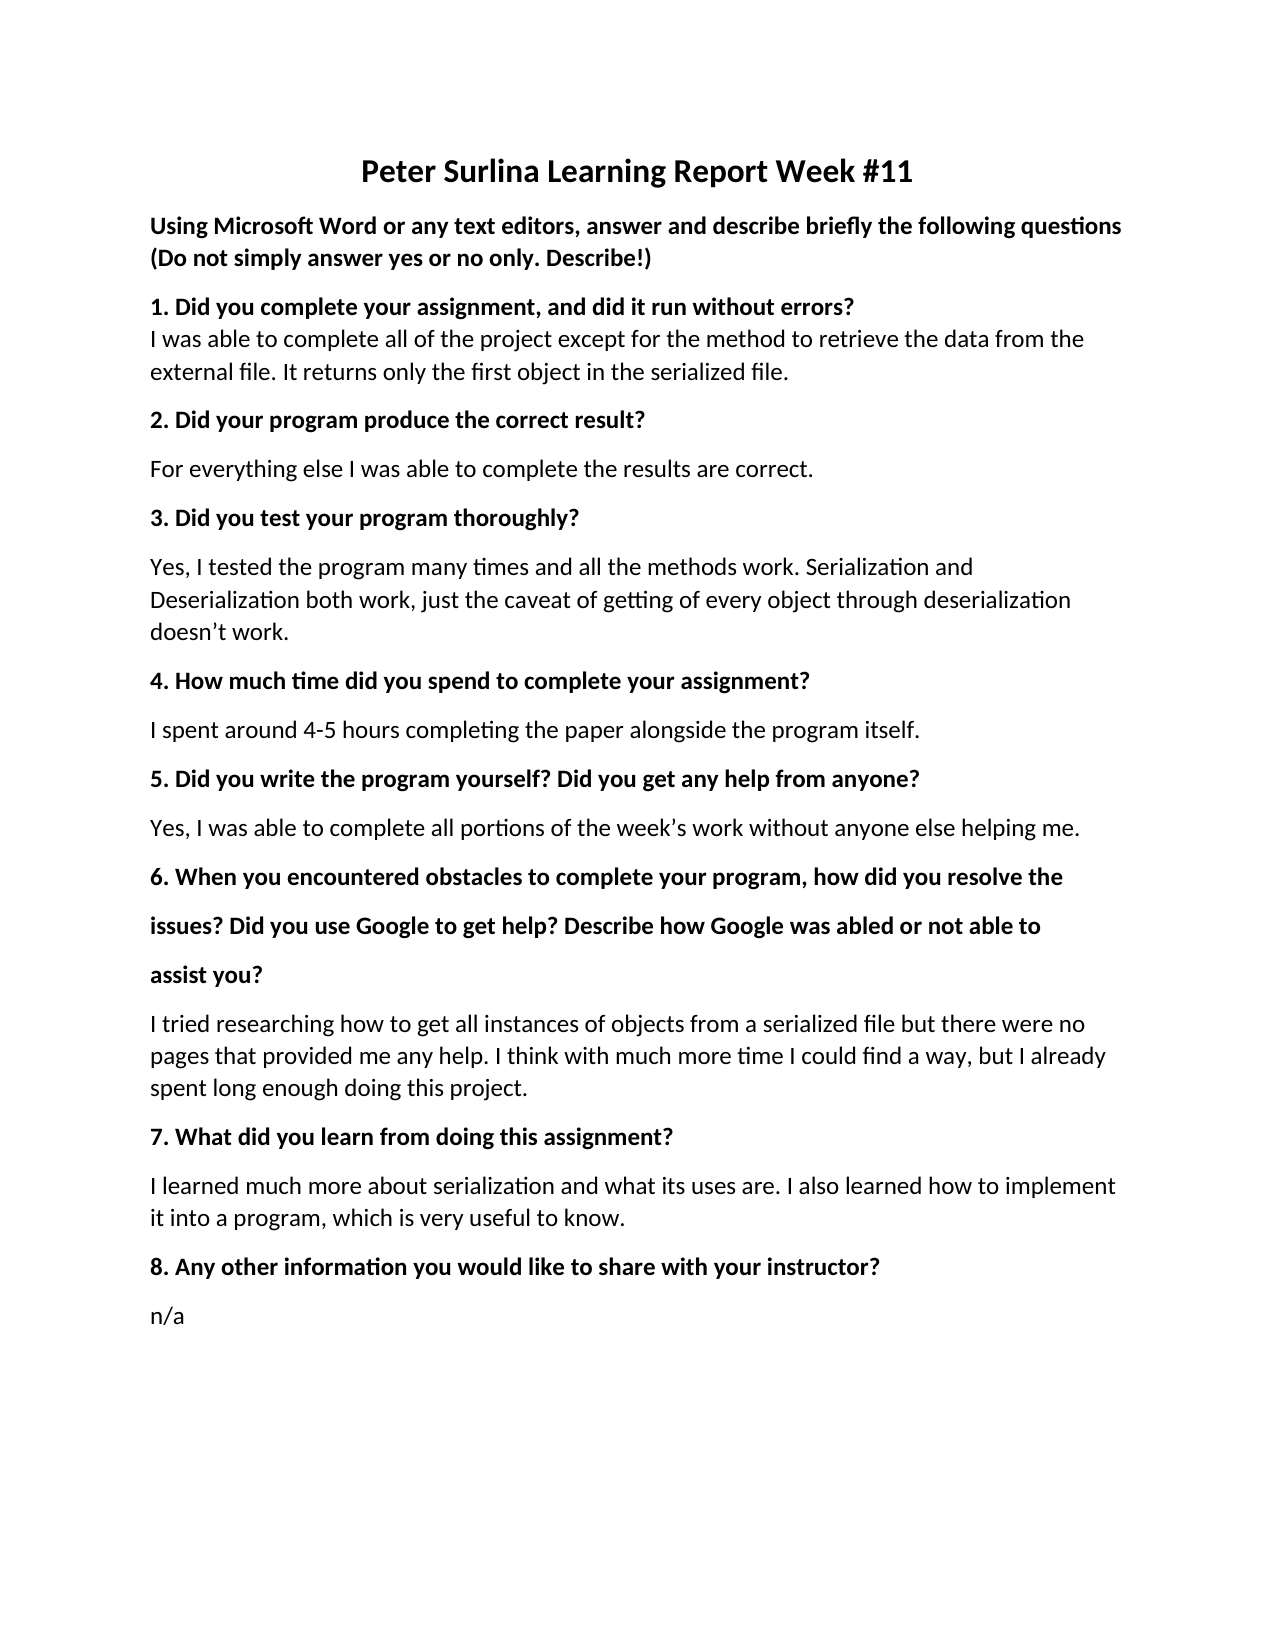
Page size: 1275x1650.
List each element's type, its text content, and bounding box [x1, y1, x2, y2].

text 6. When you encountered obstacles to complete your program, how did you resolve the [150, 861, 1125, 891]
text 5. Did you write the program yourself? Did you get any help from anyone? [150, 763, 1125, 793]
text 7. What did you learn from doing this assignment? [150, 1121, 1125, 1152]
text issues? Did you use Google to get help? Describe how Google was abled or not able to [150, 910, 1125, 940]
text 8. Any other information you would like to share with your instructor? [150, 1251, 1125, 1282]
text n/a [150, 1300, 1125, 1331]
text I tried researching how to get all instances of objects from a serialized file but there were no pages that provided me any help. I think with much more time I could find a way, but I already spent long enough doing this project. [150, 1008, 1125, 1103]
text 1. Did you complete your assignment, and did it run without errors? I was able to complete all of the project except for the method to retrieve the data from the external file. It returns only the first object in the serialized file. [150, 291, 1125, 386]
text 4. How much time did you spend to complete your assignment? [150, 665, 1125, 696]
text Yes, I tested the program many times and all the methods work. Serialization and Deserialization both work, just the caveat of getting of every object through deserialization doesn’t work. [150, 551, 1125, 647]
text 3. Did you test your program thoroughly? [150, 502, 1125, 533]
text For everything else I was able to complete the results are correct. [150, 453, 1125, 484]
text Peter Surlina Learning Report Week #11 [150, 150, 1125, 191]
text Yes, I was able to complete all portions of the week’s work without anyone else helping me. [150, 812, 1125, 842]
text I learned much more about serialization and what its uses are. I also learned how to implement it into a program, which is very useful to know. [150, 1170, 1125, 1233]
text I spent around 4-5 hours completing the paper alongside the program itself. [150, 714, 1125, 744]
text assist you? [150, 959, 1125, 989]
text 2. Did your program produce the correct result? [150, 404, 1125, 435]
text Using Microsoft Word or any text editors, answer and describe briefly the following questions (Do not simply answer yes or no only. Describe!) [150, 210, 1125, 273]
